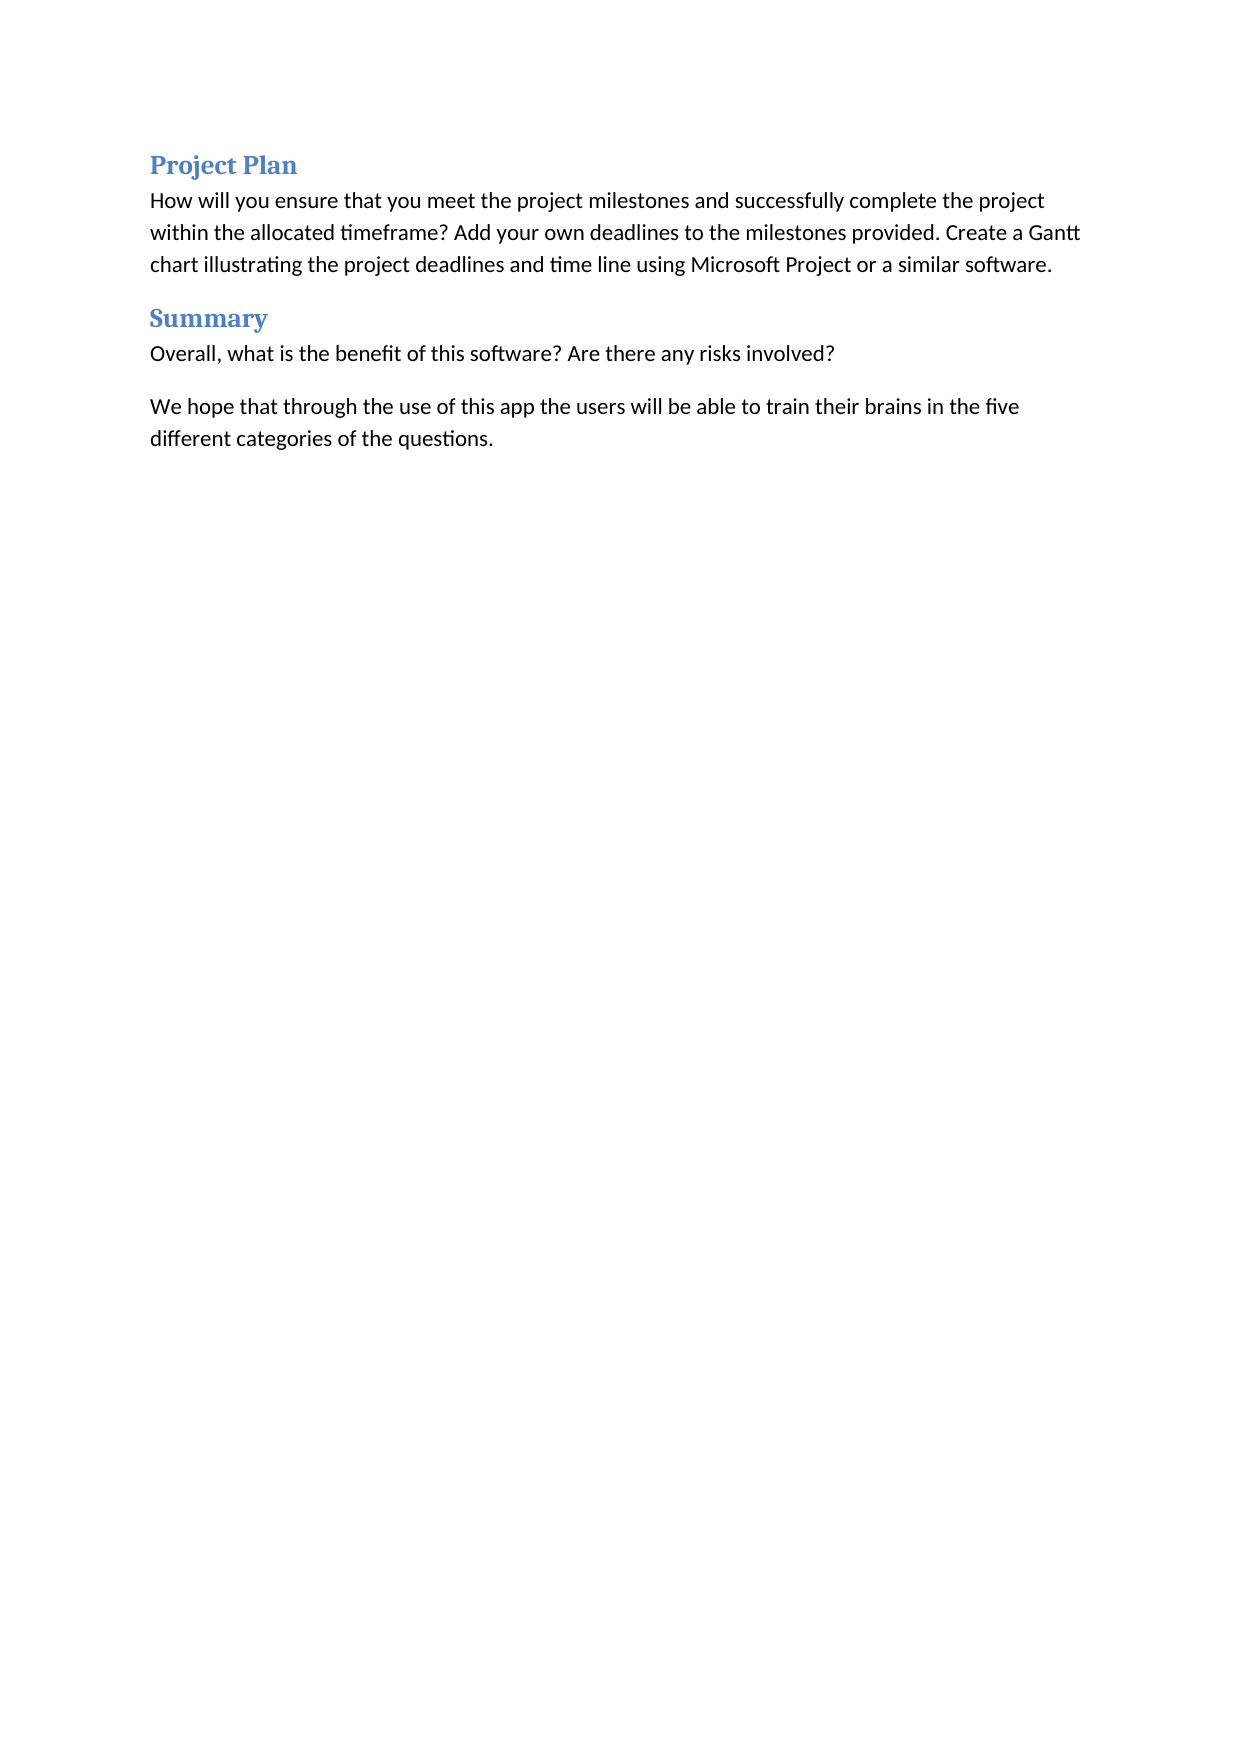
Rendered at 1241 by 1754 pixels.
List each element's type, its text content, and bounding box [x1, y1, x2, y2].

text How will you ensure that you meet the project milestones and successfully complete the project within the allocated timeframe? Add your own deadlines to the milestones provided. Create a Gantt chart illustrating the project deadlines and time line using Microsoft Project or a similar software. [150, 186, 1090, 278]
subtitle Summary [150, 303, 1090, 334]
subtitle Project Plan [150, 150, 1090, 181]
text Overall, what is the benefit of this software? Are there any risks involved? [150, 339, 1090, 367]
text We hope that through the use of this app the users will be able to train their brains in the five different categories of the questions. [150, 392, 1090, 452]
